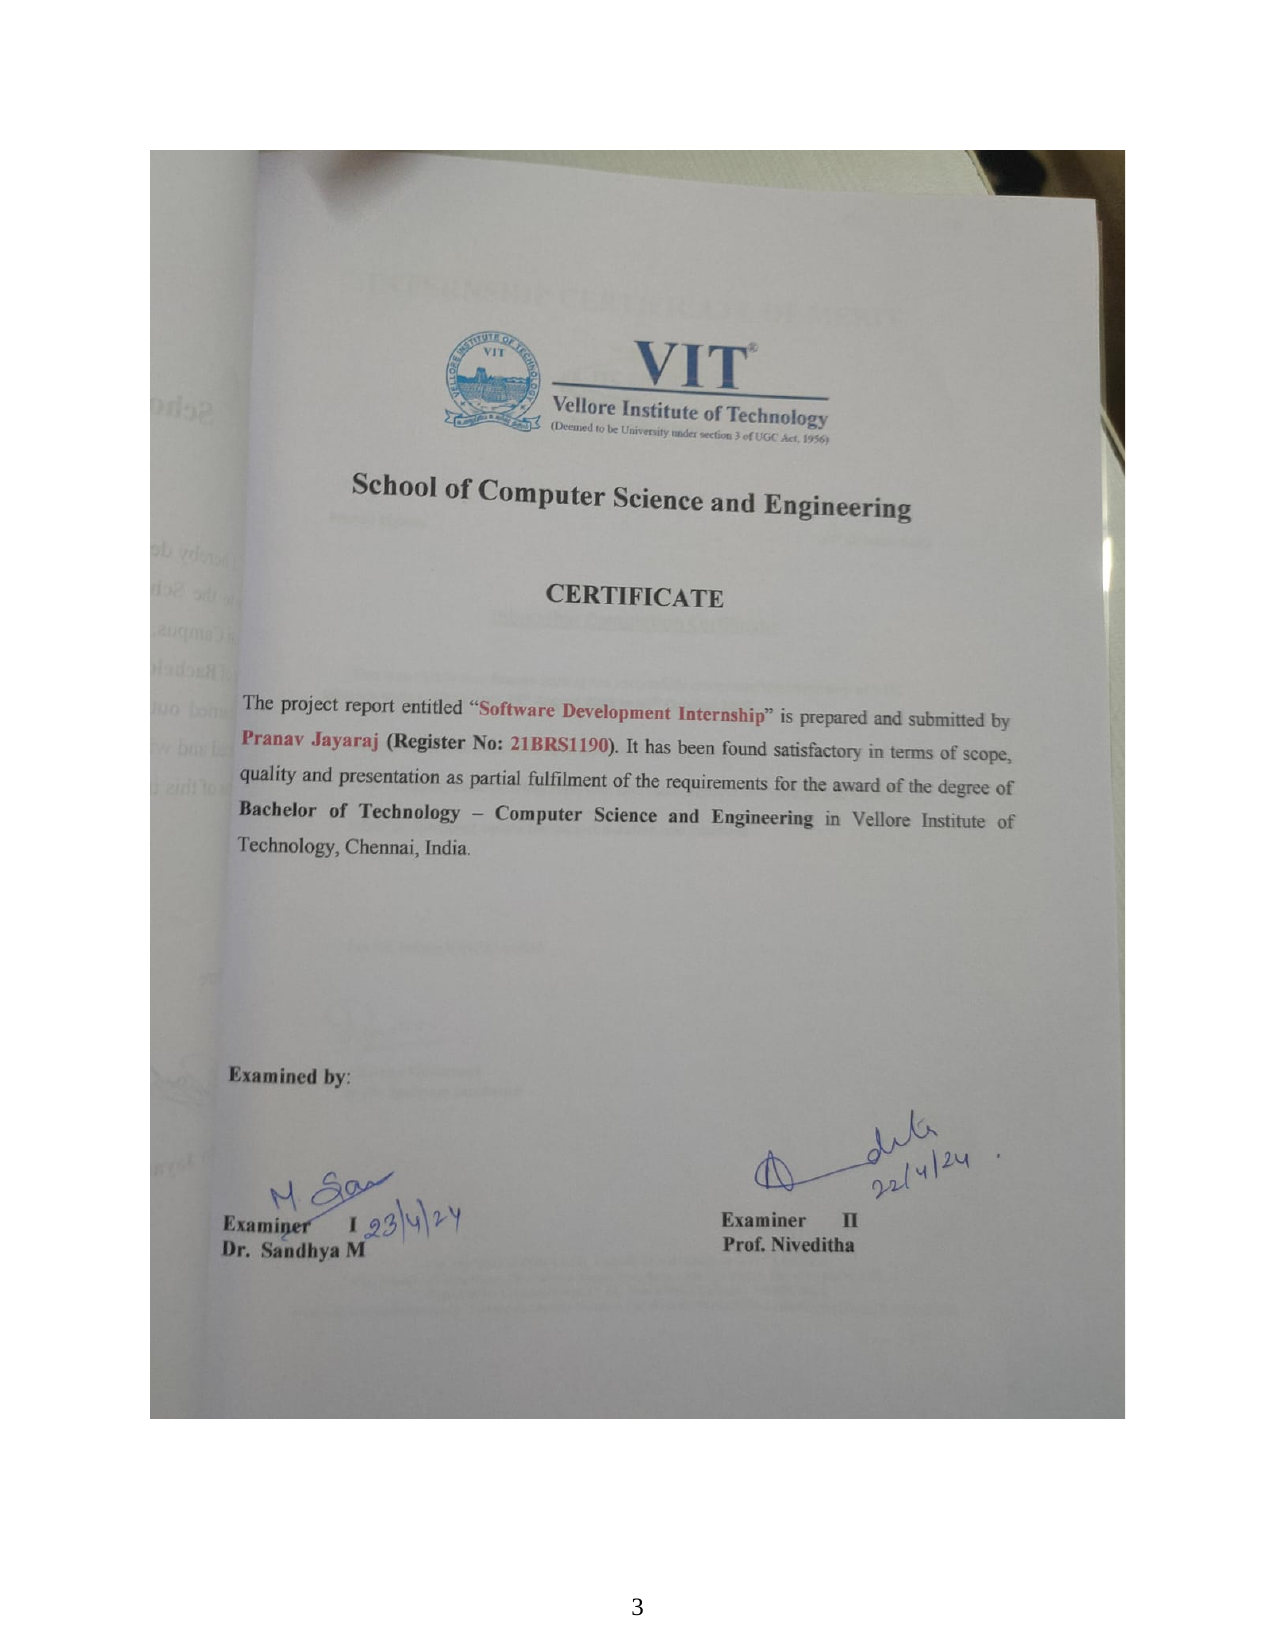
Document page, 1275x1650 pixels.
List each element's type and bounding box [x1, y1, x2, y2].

picture [150, 150, 1125, 1419]
